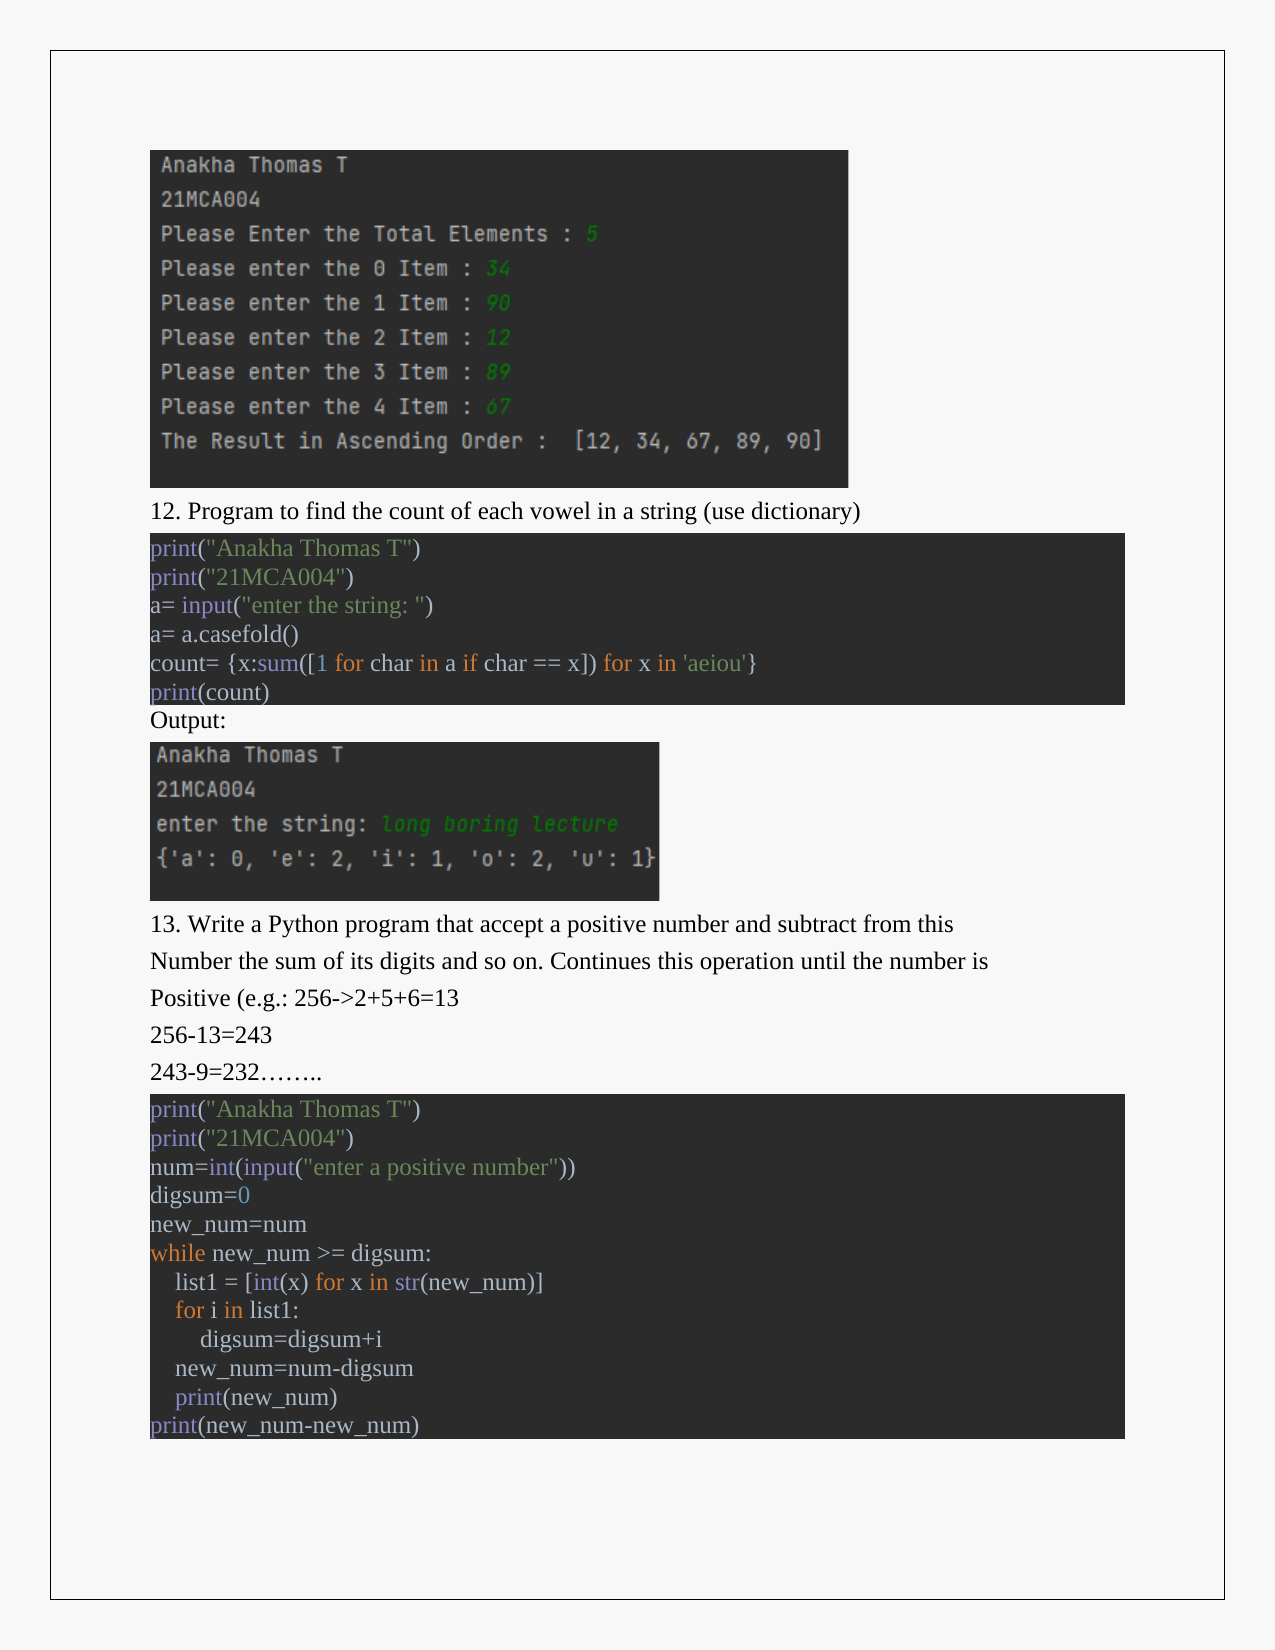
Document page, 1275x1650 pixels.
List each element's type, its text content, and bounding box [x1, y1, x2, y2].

text print("Anakha Thomas T") print("21MCA004") num=int(input("enter a positive number")) digsum=0 new_num=num while new_num >= digsum: list1 = [int(x) for x in str(new_num)] for i in list1: digsum=digsum+i new_num=num-digsum print(new_num) print(new_num-new_num) [150, 1094, 1125, 1439]
text Output: [150, 705, 1125, 734]
text Positive (e.g.: 256->2+5+6=13 [150, 983, 1125, 1012]
text 12. Program to find the count of each vowel in a string (use dictionary) [150, 496, 1125, 524]
picture [150, 742, 660, 901]
text 243-9=232…….. [150, 1057, 1125, 1086]
text print("Anakha Thomas T") print("21MCA004") a= input("enter the string: ") a= a.casefold() count= {x:sum([1 for char in a if char == x]) for x in 'aeiou'} print(count) [150, 533, 1125, 705]
text Number the sum of its digits and so on. Continues this operation until the number is [150, 946, 1125, 974]
picture [150, 150, 849, 488]
text 13. Write a Python program that accept a positive number and subtract from this [150, 909, 1125, 937]
text 256-13=243 [150, 1020, 1125, 1049]
